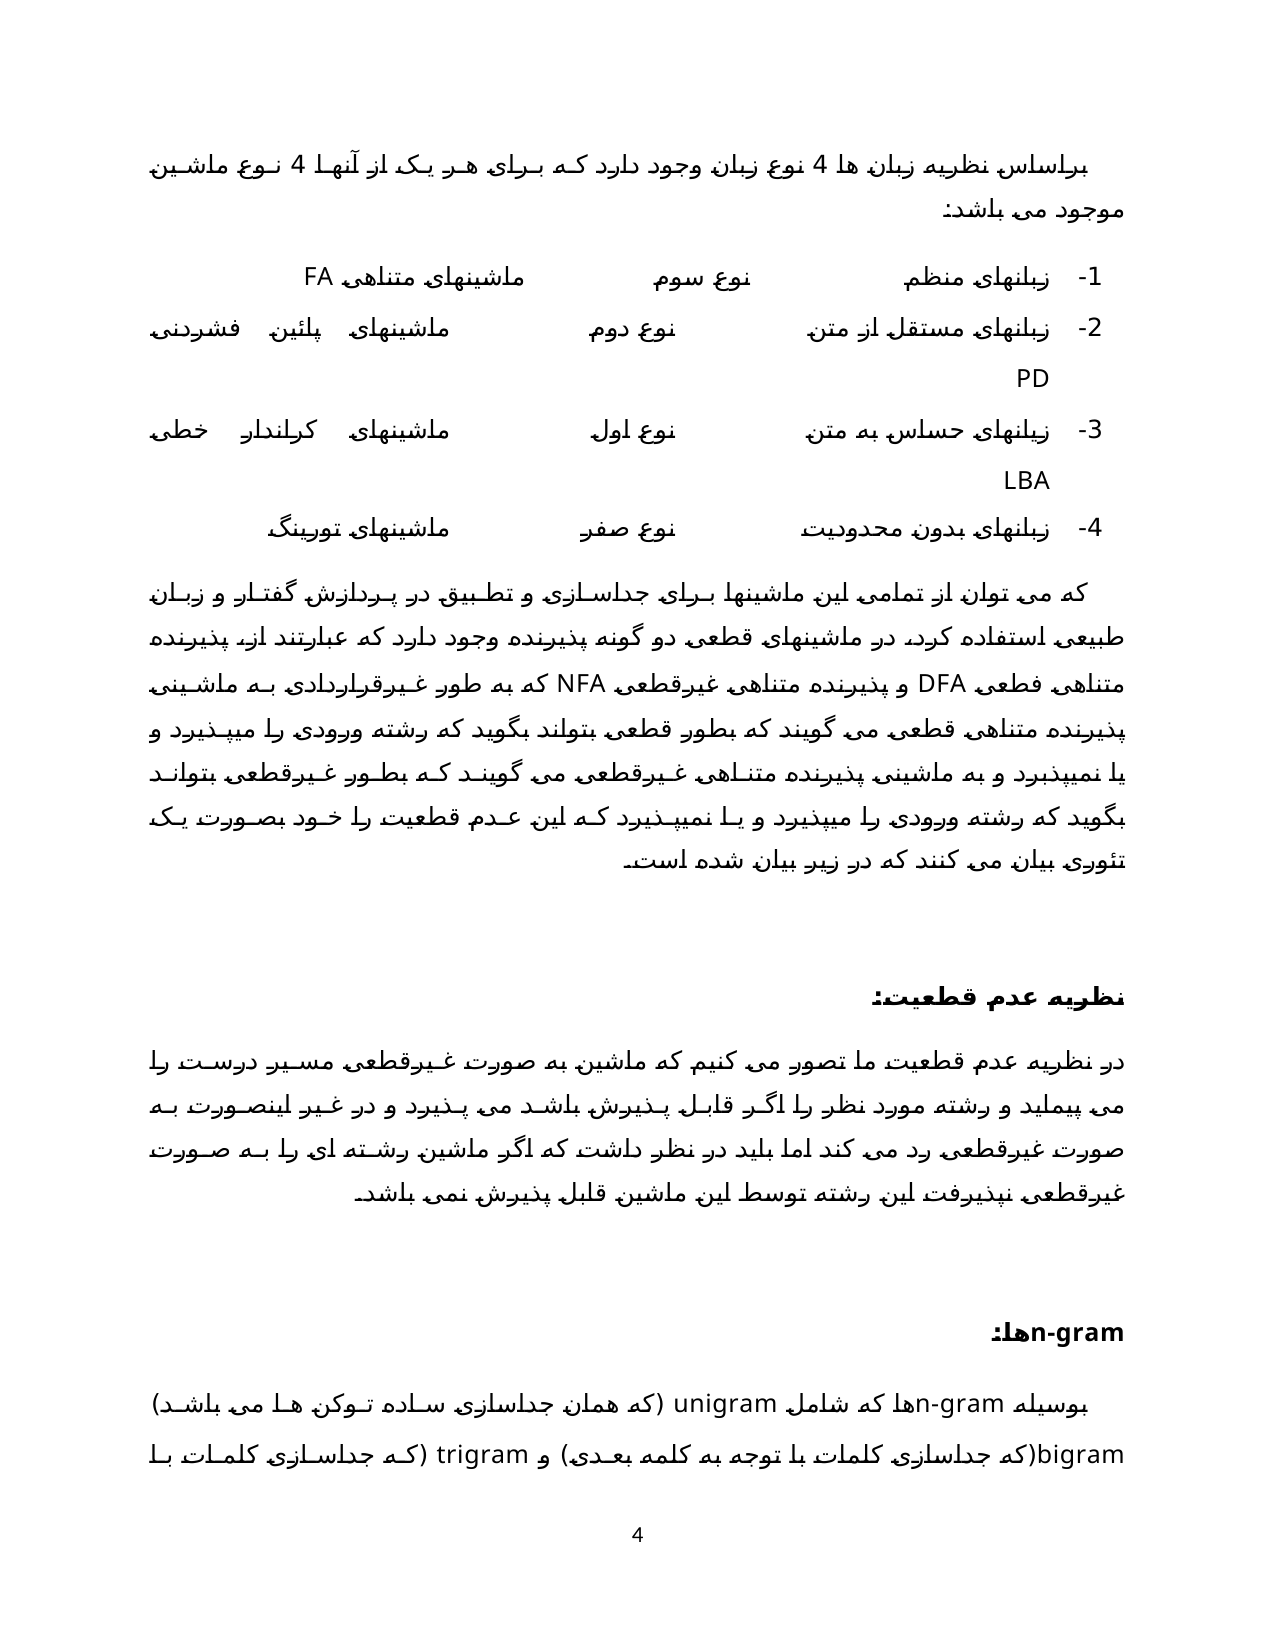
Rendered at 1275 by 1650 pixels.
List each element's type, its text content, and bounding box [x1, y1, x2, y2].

list زبانهای مستقل از متن نوع دوم ماشینهای پائین فشردنی PD [150, 309, 1087, 394]
text که می توان از تمامی این ماشینها برای جداسازی و تطبیق در پردازش گفتار و زبان طبیعی استفاده کرد، در ماشینهای قطعی دو گونه پذیرنده وجود دارد که عبارتند از، پذیرنده متناهی فطعی DFA و پذیرنده متناهی غیرقطعی NFA که به طور غیرقراردادی به ماشینی پذیرنده متناهی قطعی می گویند که بطور قطعی بتواند بگوید که رشته ورودی را میپذیرد و یا نمیپذبرد و به ماشینی پذیرنده متناهی غیرقطعی می گویند که بطور غیرقطعی بتواند بگوید که رشته ورودی را میپذیرد و یا نمیپذیرد که این عدم قطعیت را خود بصورت یک تئوری بیان می کنند که در زیر بیان شده است. [150, 578, 1125, 875]
text n-gramها: [150, 1314, 1125, 1348]
text براساس نظریه زبان ها 4 نوع زبان وجود دارد که برای هر یک از آنها 4 نوع ماشین موجود می باشد: [150, 150, 1125, 223]
text در نظریه عدم قطعیت ما تصور می کنیم که ماشین به صورت غیرقطعی مسیر درست را می پیماید و رشته مورد نظر را اگر قابل پذیرش باشد می پذیرد و در غیر اینصورت به صورت غیرقطعی رد می کند اما باید در نظر داشت که اگر ماشین رشته ای را به صورت غیرقطعی نپذیرفت این رشته توسط این ماشین قابل پذیرش نمی باشد. [150, 1047, 1125, 1207]
list زیانهای حساس به متن نوع اول ماشینهای کراندار خطی LBA [150, 411, 1087, 497]
list زبانهای بدون محدودیت نوع صفر ماشینهای تورینگ [150, 513, 1087, 543]
text نظریه عدم قطعیت: [150, 982, 1125, 1011]
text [150, 1386, 1125, 1471]
list زبانهای منظم نوع سوم ماشینهای متناهی FA [150, 258, 1087, 292]
